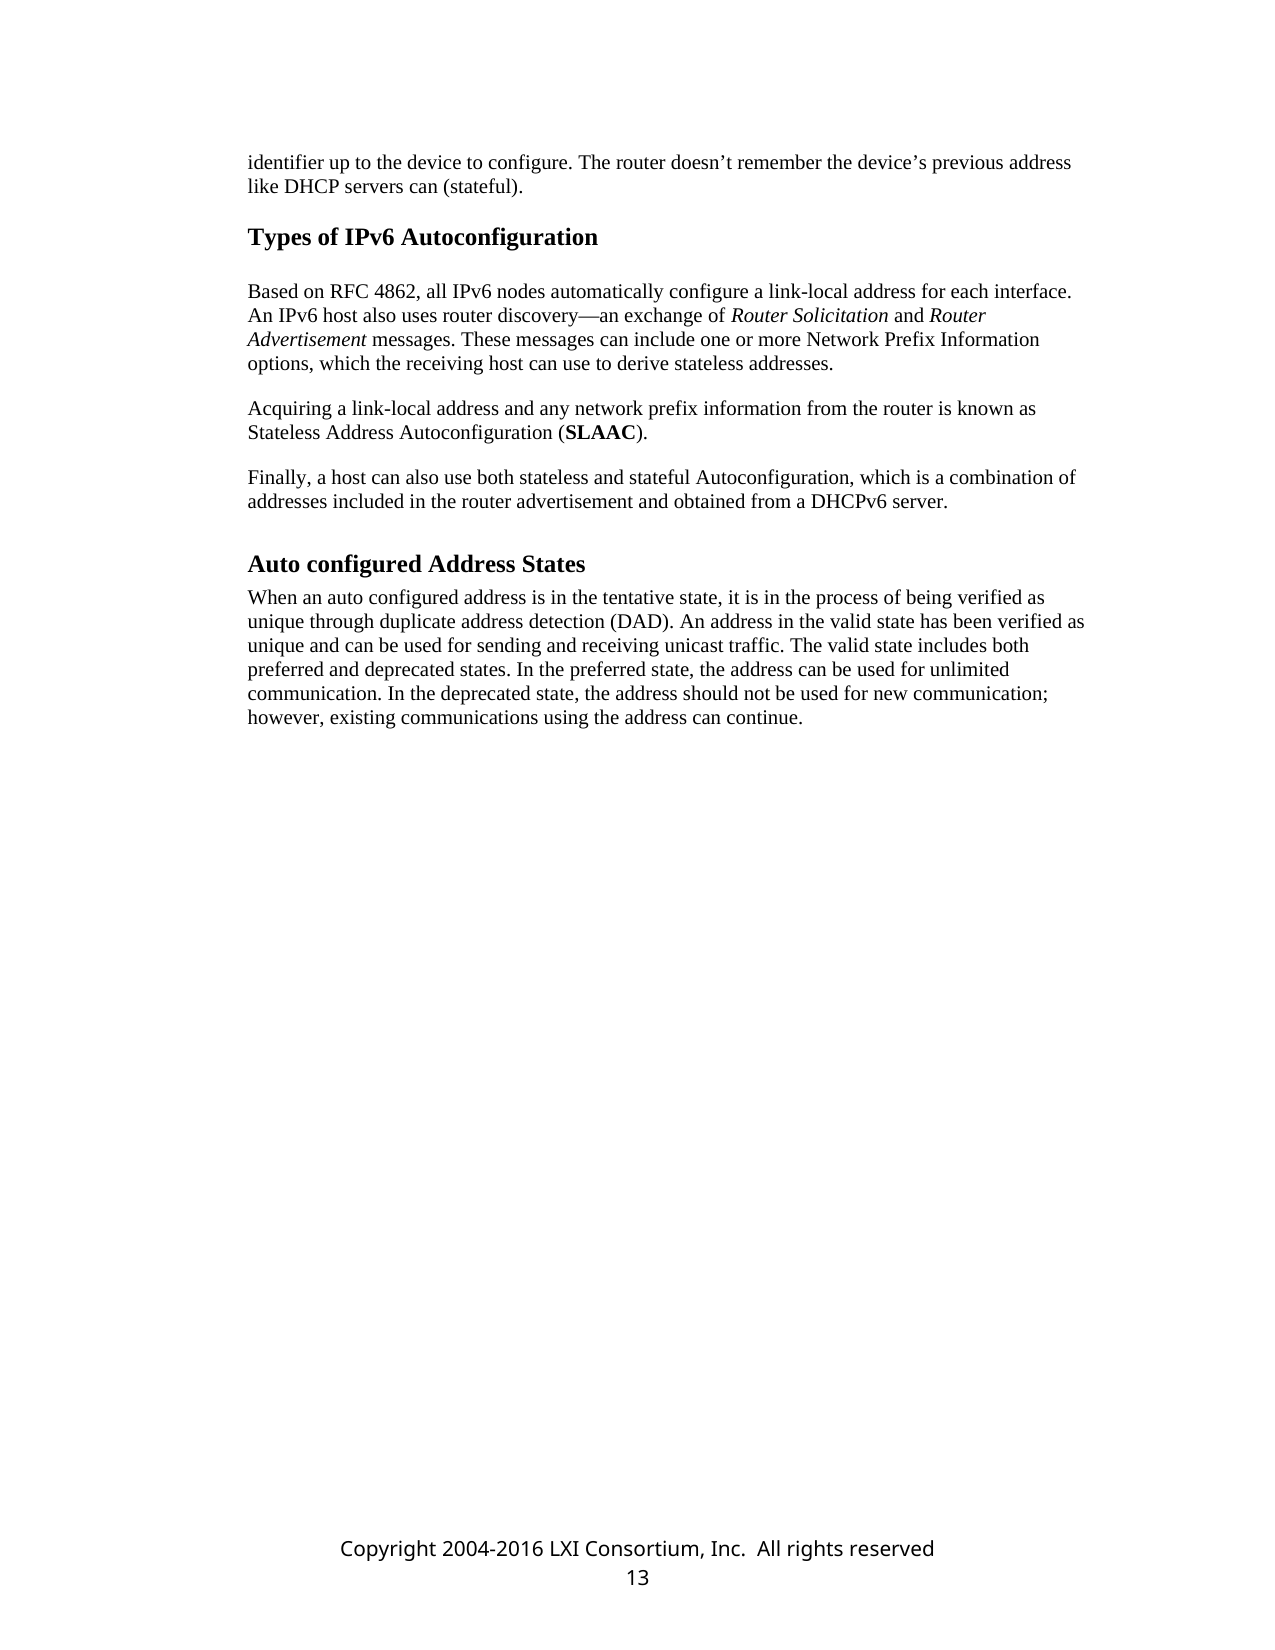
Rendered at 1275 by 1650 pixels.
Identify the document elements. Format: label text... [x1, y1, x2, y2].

text Types of IPv6 Autoconfiguration [187, 222, 1087, 251]
text Based on RFC 4862, all IPv6 nodes automatically configure a link-local address for each interface. An IPv6 host also uses router discovery—an exchange of Router Solicitation and Router Advertisement messages. These messages can include one or more Network Prefix Information options, which the receiving host can use to derive stateless addresses. [247, 279, 1087, 375]
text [247, 150, 1087, 198]
text Finally, a host can also use both stateless and stateful Autoconfiguration, which is a combination of addresses included in the router advertisement and obtained from a DHCPv6 server. [247, 465, 1087, 513]
text When an auto configured address is in the tentative state, it is in the process of being verified as unique through duplicate address detection (DAD). An address in the valid state has been verified as unique and can be used for sending and receiving unicast traffic. The valid state includes both preferred and deprecated states. In the preferred state, the address can be used for unlimited communication. In the deprecated state, the address should not be used for new communication; however, existing communications using the address can continue. [247, 584, 1087, 729]
text Auto configured Address States [187, 549, 1087, 577]
text Acquiring a link-local address and any network prefix information from the router is known as Stateless Address Autoconfiguration (SLAAC). [247, 396, 1087, 444]
